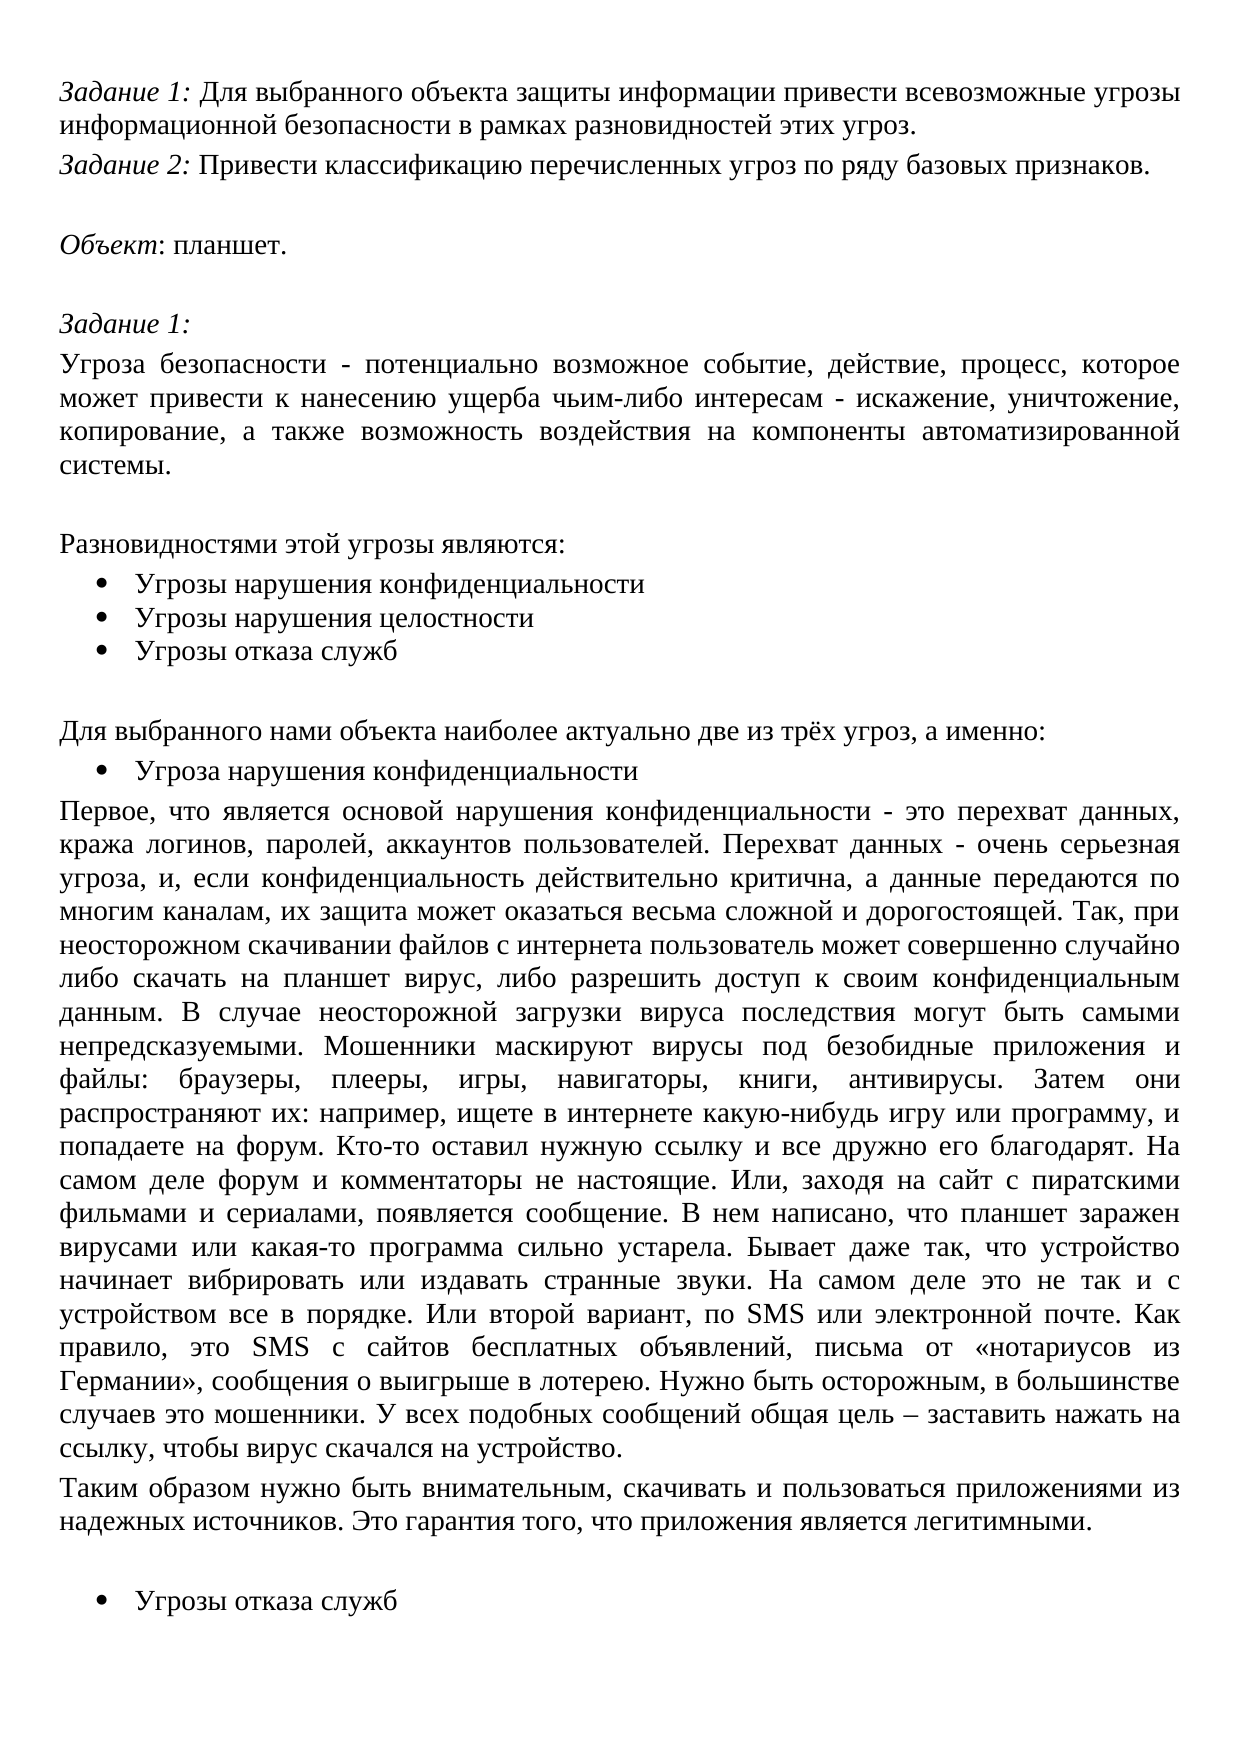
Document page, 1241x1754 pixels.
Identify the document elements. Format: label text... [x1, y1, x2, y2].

list Угроза нарушения конфиденциальности [97, 753, 1181, 787]
text Первое, что является основой нарушения конфиденциальности - это перехват данных, кража логинов, паролей, аккаунтов пользователей. Перехват данных - очень серьезная угроза, и, если конфиденциальность действительно критична, а данные передаются по многим каналам, их защита может оказаться весьма сложной и дорогостоящей. Так, при неосторожном скачивании файлов с интернета пользователь может совершенно случайно либо скачать на планшет вирус, либо разрешить доступ к своим конфиденциальным данным. В случае неосторожной загрузки вируса последствия могут быть самыми непредсказуемыми. Мошенники маскируют вирусы под безобидные приложения и файлы: браузеры, плееры, игры, навигаторы, книги, антивирусы. Затем они распространяют их: например, ищете в интернете какую-нибудь игру или программу, и попадаете на форум. Кто-то оставил нужную ссылку и все дружно его благодарят. На самом деле форум и комментаторы не настоящие. Или, заходя на сайт с пиратскими фильмами и сериалами, появляется сообщение. В нем написано, что планшет заражен вирусами или какая-то программа сильно устарела. Бывает даже так, что устройство начинает вибрировать или издавать странные звуки. На самом деле это не так и с устройством все в порядке. Или второй вариант, по SMS или электронной почте. Как правило, это SMS с сайтов бесплатных объявлений, письма от «нотариусов из Германии», сообщения о выигрыше в лотерею. Нужно быть осторожным, в большинстве случаев это мошенники. У всех подобных сообщений общая цель – заставить нажать на ссылку, чтобы вирус скачался на устройство. [59, 793, 1181, 1464]
text Для выбранного нами объекта наиболее актуально две из трёх угроз, а именно: [59, 713, 1181, 747]
text Угроза безопасности - потенциально возможное событие, действие, процесс, которое может привести к нанесению ущерба чьим-либо интересам - искажение, уничтожение, копирование, а также возможность воздействия на компоненты автоматизированной системы. [59, 346, 1181, 480]
list Угрозы нарушения целостности [97, 600, 1181, 633]
text Задание 1: [59, 306, 1181, 340]
text Объект: планшет. [59, 227, 1181, 260]
text Разновидностями этой угрозы являются: [59, 526, 1181, 560]
text Таким образом нужно быть внимательным, скачивать и пользоваться приложениями из надежных источников. Это гарантия того, что приложения является легитимными. [59, 1470, 1181, 1537]
text Задание 2: Привести классификацию перечисленных угроз по ряду базовых признаков. [59, 147, 1181, 181]
list Угрозы отказа служб [97, 633, 1181, 667]
list Угрозы нарушения конфиденциальности [97, 566, 1181, 600]
text Задание 1: Для выбранного объекта защиты информации привести всевозможные угрозы информационной безопасности в рамках разновидностей этих угроз. [59, 74, 1181, 141]
list Угрозы отказа служб [97, 1583, 1181, 1617]
